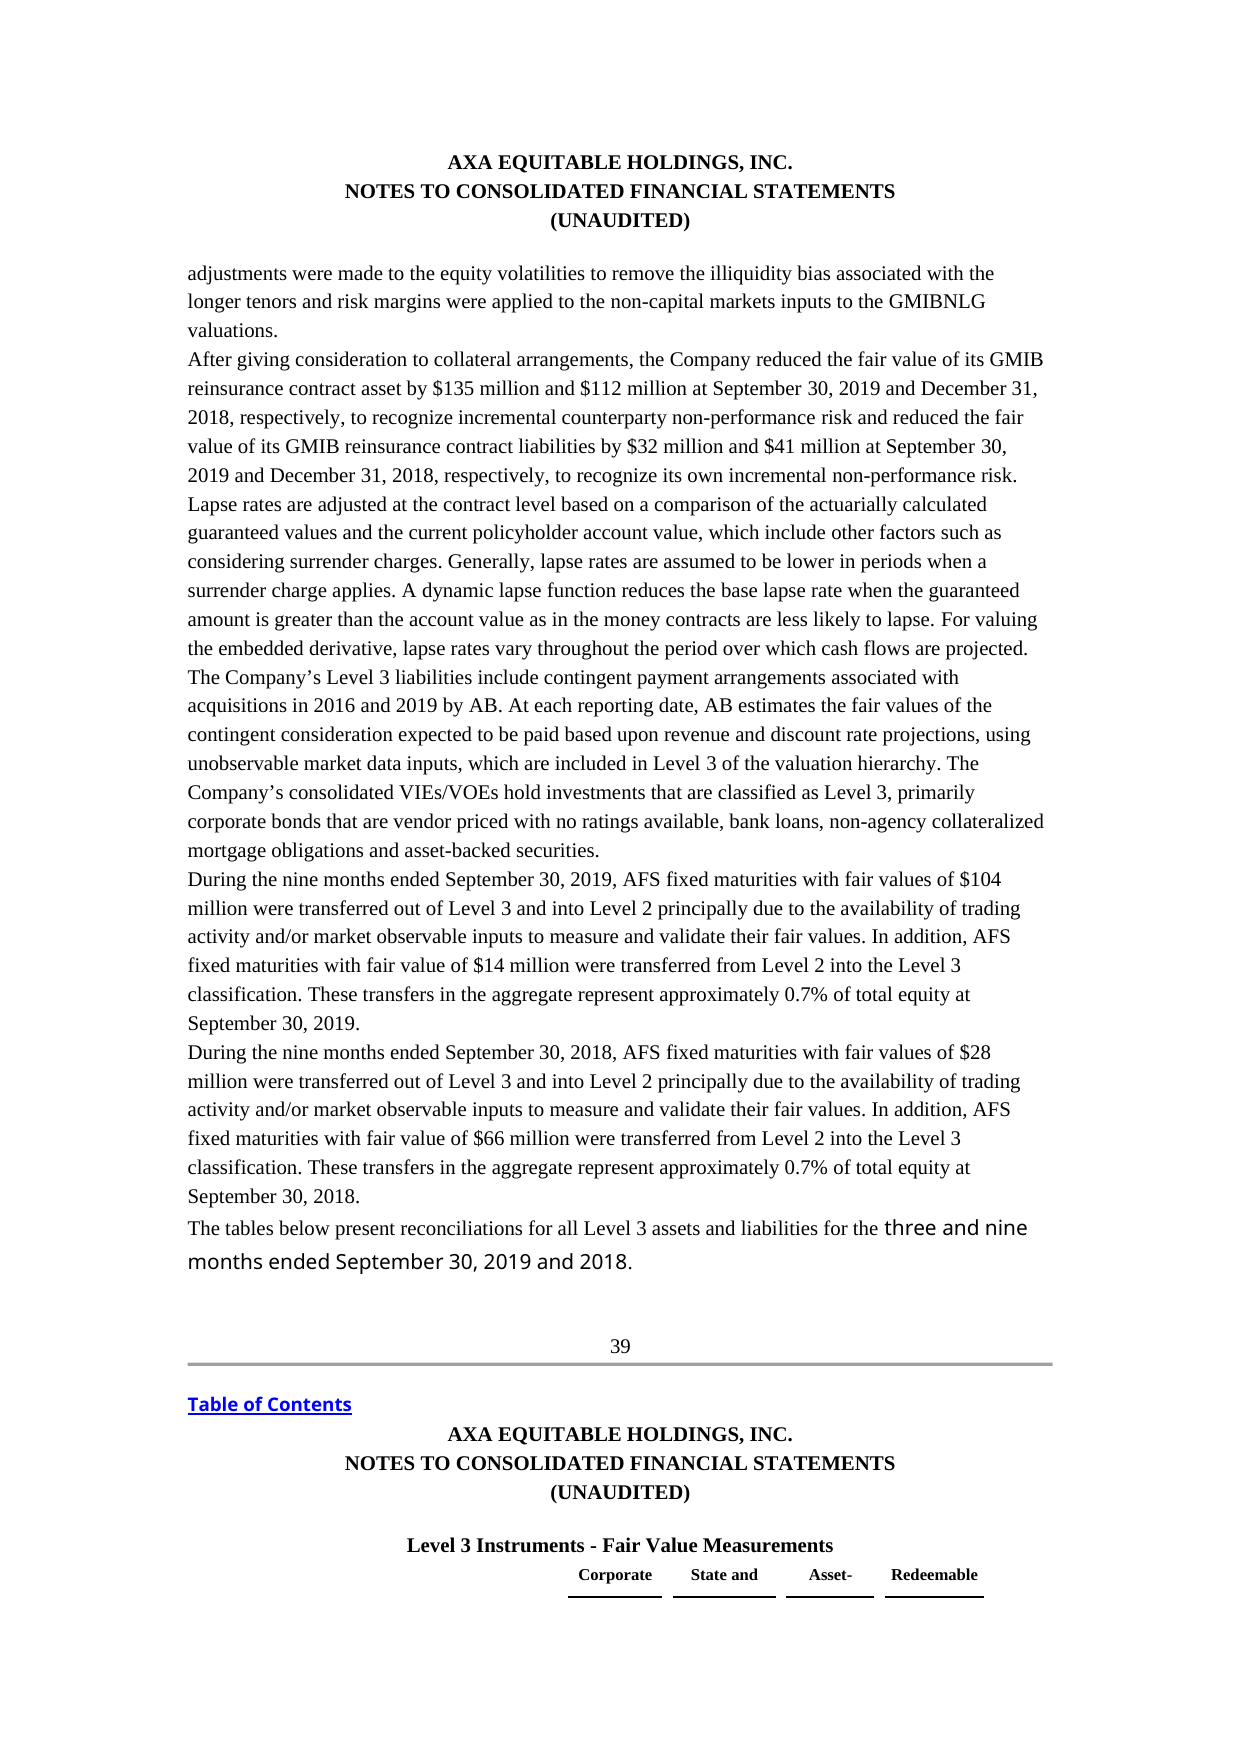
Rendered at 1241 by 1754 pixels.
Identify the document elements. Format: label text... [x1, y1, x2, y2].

text During the nine months ended September 30, 2019, AFS fixed maturities with fair values of $104 million were transferred out of Level 3 and into Level 2 principally due to the availability of trading activity and/or market observable inputs to measure and validate their fair values. In addition, AFS fixed maturities with fair value of $14 million were transferred from Level 2 into the Level 3 classification. These transfers in the aggregate represent approximately 0.7% of total equity at September 30, 2019. [187, 867, 1053, 1035]
text (UNAUDITED) [187, 208, 1053, 232]
text AXA EQUITABLE HOLDINGS, INC. [187, 150, 1053, 174]
text During the nine months ended September 30, 2018, AFS fixed maturities with fair values of $28 million were transferred out of Level 3 and into Level 2 principally due to the availability of trading activity and/or market observable inputs to measure and validate their fair values. In addition, AFS fixed maturities with fair value of $66 million were transferred from Level 2 into the Level 3 classification. These transfers in the aggregate represent approximately 0.7% of total equity at September 30, 2018. [187, 1040, 1053, 1208]
text Table of Contents [187, 1391, 1053, 1417]
text adjustments were made to the equity volatilities to remove the illiquidity bias associated with the longer tenors and risk margins were applied to the non-capital markets inputs to the GMIBNLG valuations. [187, 261, 1053, 342]
text (UNAUDITED) [187, 1480, 1053, 1504]
text Level 3 Instruments - Fair Value Measurements [187, 1533, 1053, 1557]
text AXA EQUITABLE HOLDINGS, INC. [187, 1422, 1053, 1446]
text Lapse rates are adjusted at the contract level based on a comparison of the actuarially calculated guaranteed values and the current policyholder account value, which include other factors such as considering surrender charges. Generally, lapse rates are assumed to be lower in periods when a surrender charge applies. A dynamic lapse function reduces the base lapse rate when the guaranteed amount is greater than the account value as in the money contracts are less likely to lapse. For valuing the embedded derivative, lapse rates vary throughout the period over which cash flows are projected. [187, 491, 1053, 660]
text NOTES TO CONSOLIDATED FINANCIAL STATEMENTS [187, 1451, 1053, 1475]
text The Company’s Level 3 liabilities include contingent payment arrangements associated with acquisitions in 2016 and 2019 by AB. At each reporting date, AB estimates the fair values of the contingent consideration expected to be paid based upon revenue and discount rate projections, using unobservable market data inputs, which are included in Level 3 of the valuation hierarchy. The Company’s consolidated VIEs/VOEs hold investments that are classified as Level 3, primarily corporate bonds that are vendor priced with no ratings available, bank loans, non-agency collateralized mortgage obligations and asset-backed securities. [187, 664, 1053, 862]
text NOTES TO CONSOLIDATED FINANCIAL STATEMENTS [187, 179, 1053, 203]
text After giving consideration to collateral arrangements, the Company reduced the fair value of its GMIB reinsurance contract asset by $135 million and $112 million at September 30, 2019 and December 31, 2018, respectively, to recognize incremental counterparty non-performance risk and reduced the fair value of its GMIB reinsurance contract liabilities by $32 million and $41 million at September 30, 2019 and December 31, 2018, respectively, to recognize its own incremental non-performance risk. [187, 347, 1053, 487]
text 39 [187, 1334, 1053, 1358]
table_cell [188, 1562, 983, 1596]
text The tables below present reconciliations for all Level 3 assets and liabilities for the three and nine months ended September 30, 2019 and 2018. [187, 1213, 1053, 1275]
